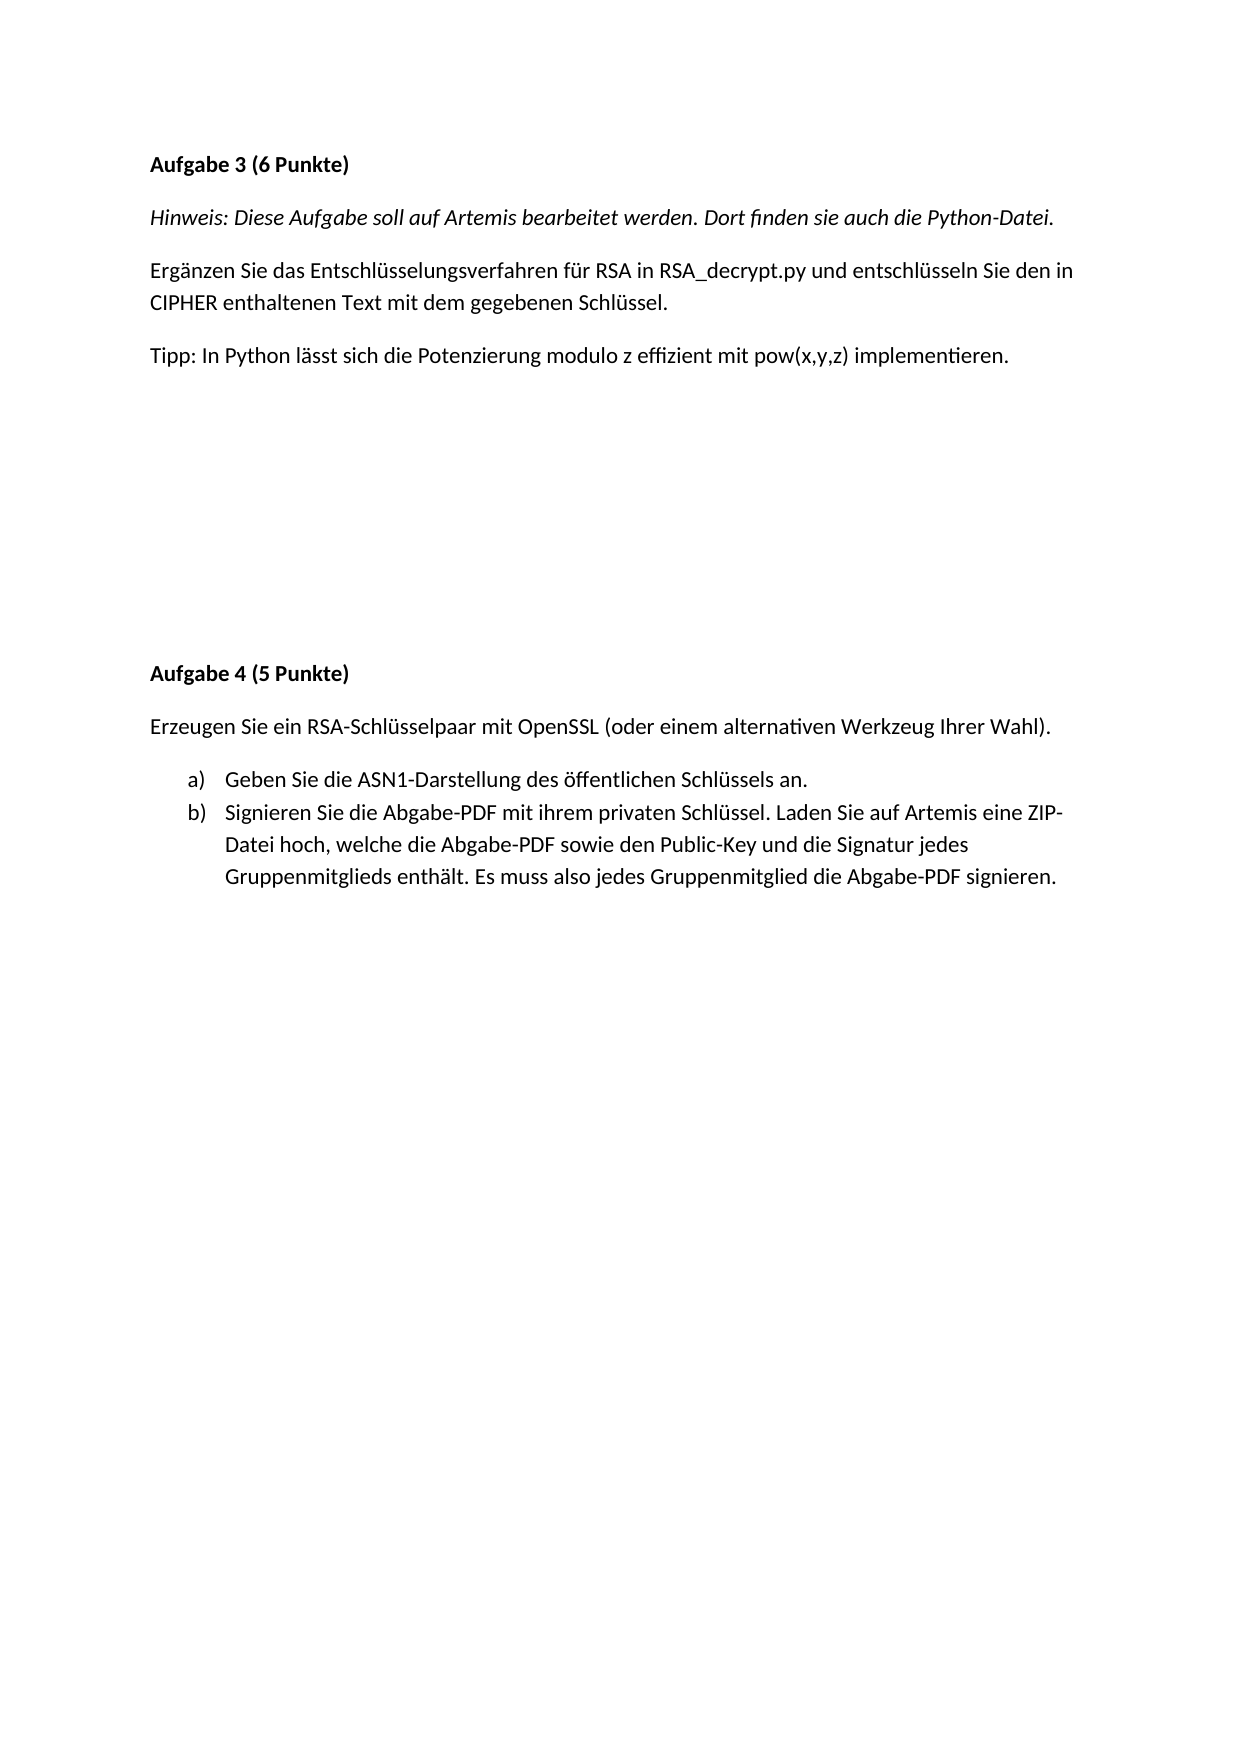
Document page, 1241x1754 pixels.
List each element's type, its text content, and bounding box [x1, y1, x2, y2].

list Geben Sie die ASN1-Darstellung des öffentlichen Schlüssels an. [187, 765, 1090, 793]
text Ergänzen Sie das Entschlüsselungsverfahren für RSA in RSA_decrypt.py und entschlüsseln Sie den in CIPHER enthaltenen Text mit dem gegebenen Schlüssel. [150, 256, 1090, 316]
text Aufgabe 4 (5 Punkte) [150, 659, 1090, 687]
text Tipp: In Python lässt sich die Potenzierung modulo z effizient mit pow(x,y,z) implementieren. [150, 341, 1090, 369]
text Hinweis: Diese Aufgabe soll auf Artemis bearbeitet werden. Dort finden sie auch die Python-Datei. [150, 203, 1090, 231]
text Erzeugen Sie ein RSA-Schlüsselpaar mit OpenSSL (oder einem alternativen Werkzeug Ihrer Wahl). [150, 712, 1090, 740]
text Aufgabe 3 (6 Punkte) [150, 150, 1090, 178]
list Signieren Sie die Abgabe-PDF mit ihrem privaten Schlüssel. Laden Sie auf Artemis eine ZIP-Datei hoch, welche die Abgabe-PDF sowie den Public-Key und die Signatur jedes Gruppenmitglieds enthält. Es muss also jedes Gruppenmitglied die Abgabe-PDF signieren. [187, 798, 1090, 890]
